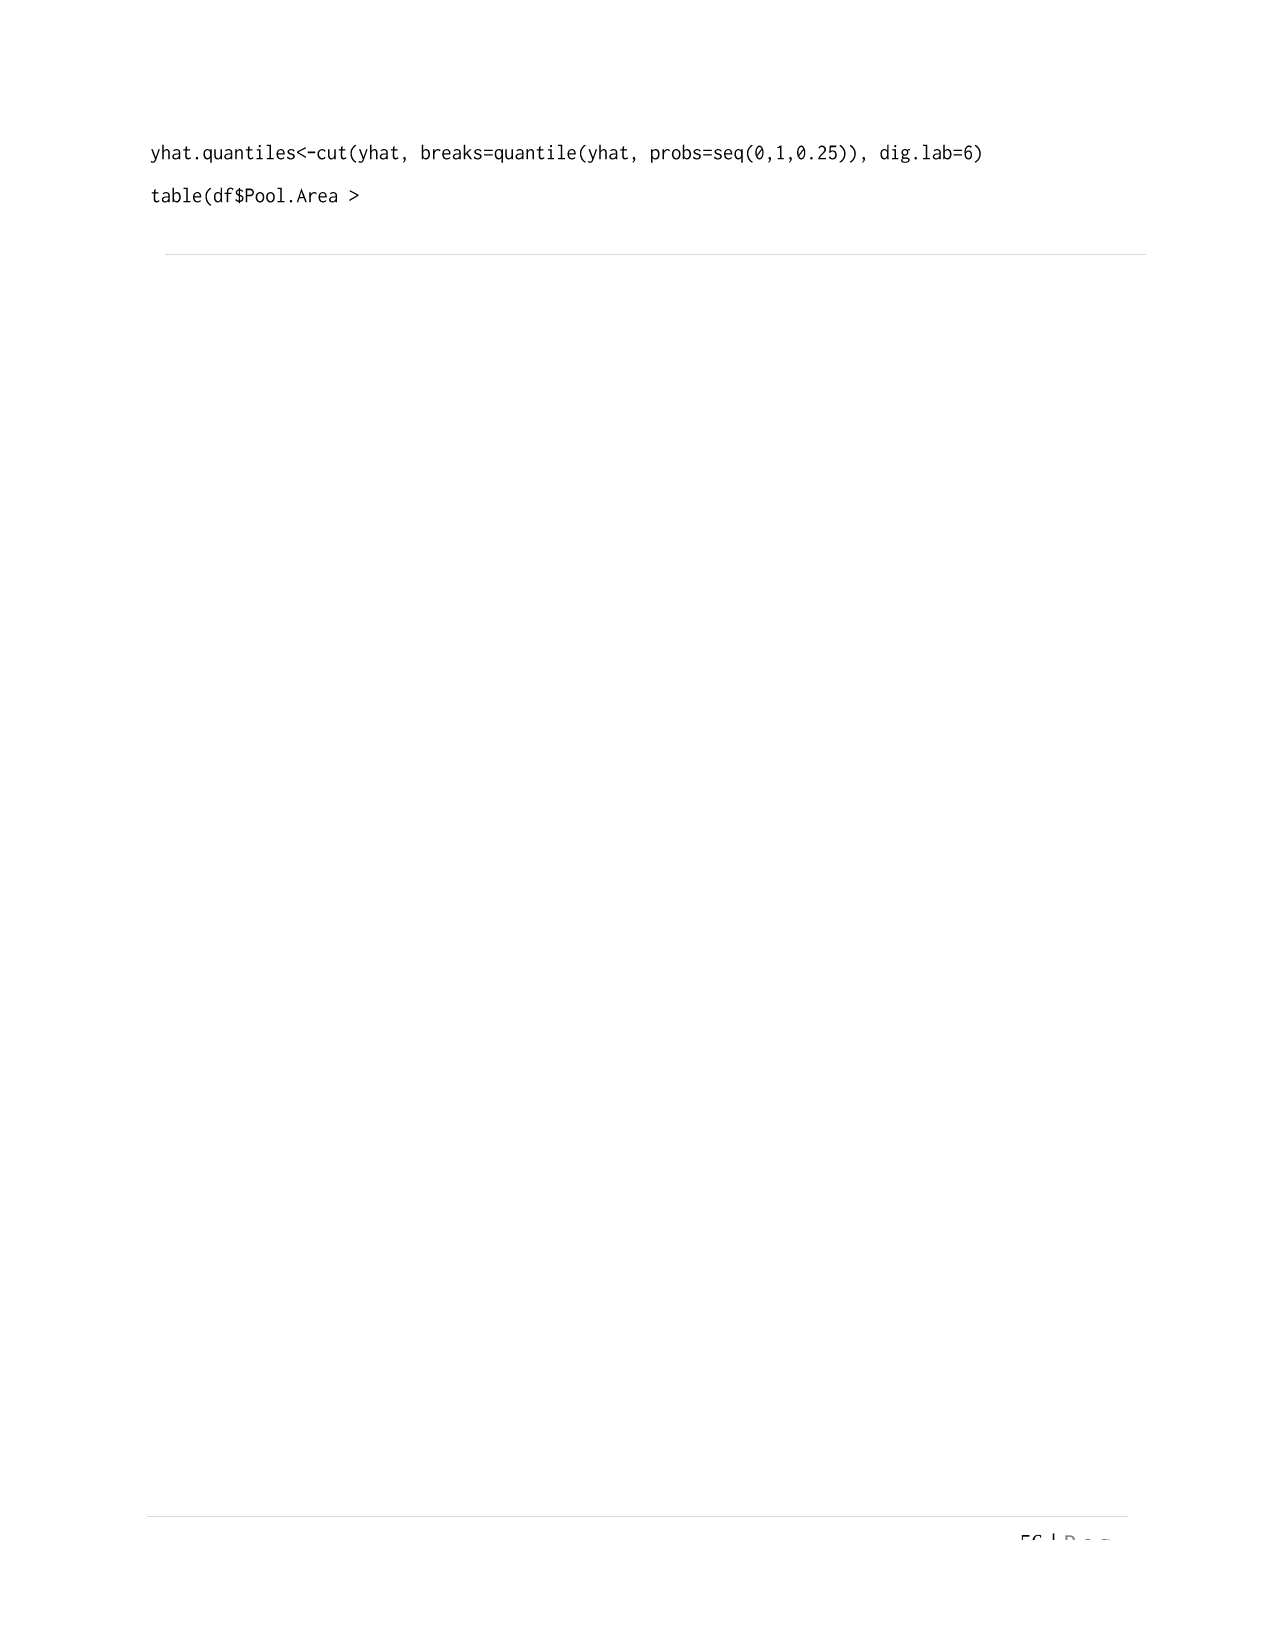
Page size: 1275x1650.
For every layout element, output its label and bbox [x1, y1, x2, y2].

picture [150, 141, 994, 163]
picture [150, 184, 380, 206]
